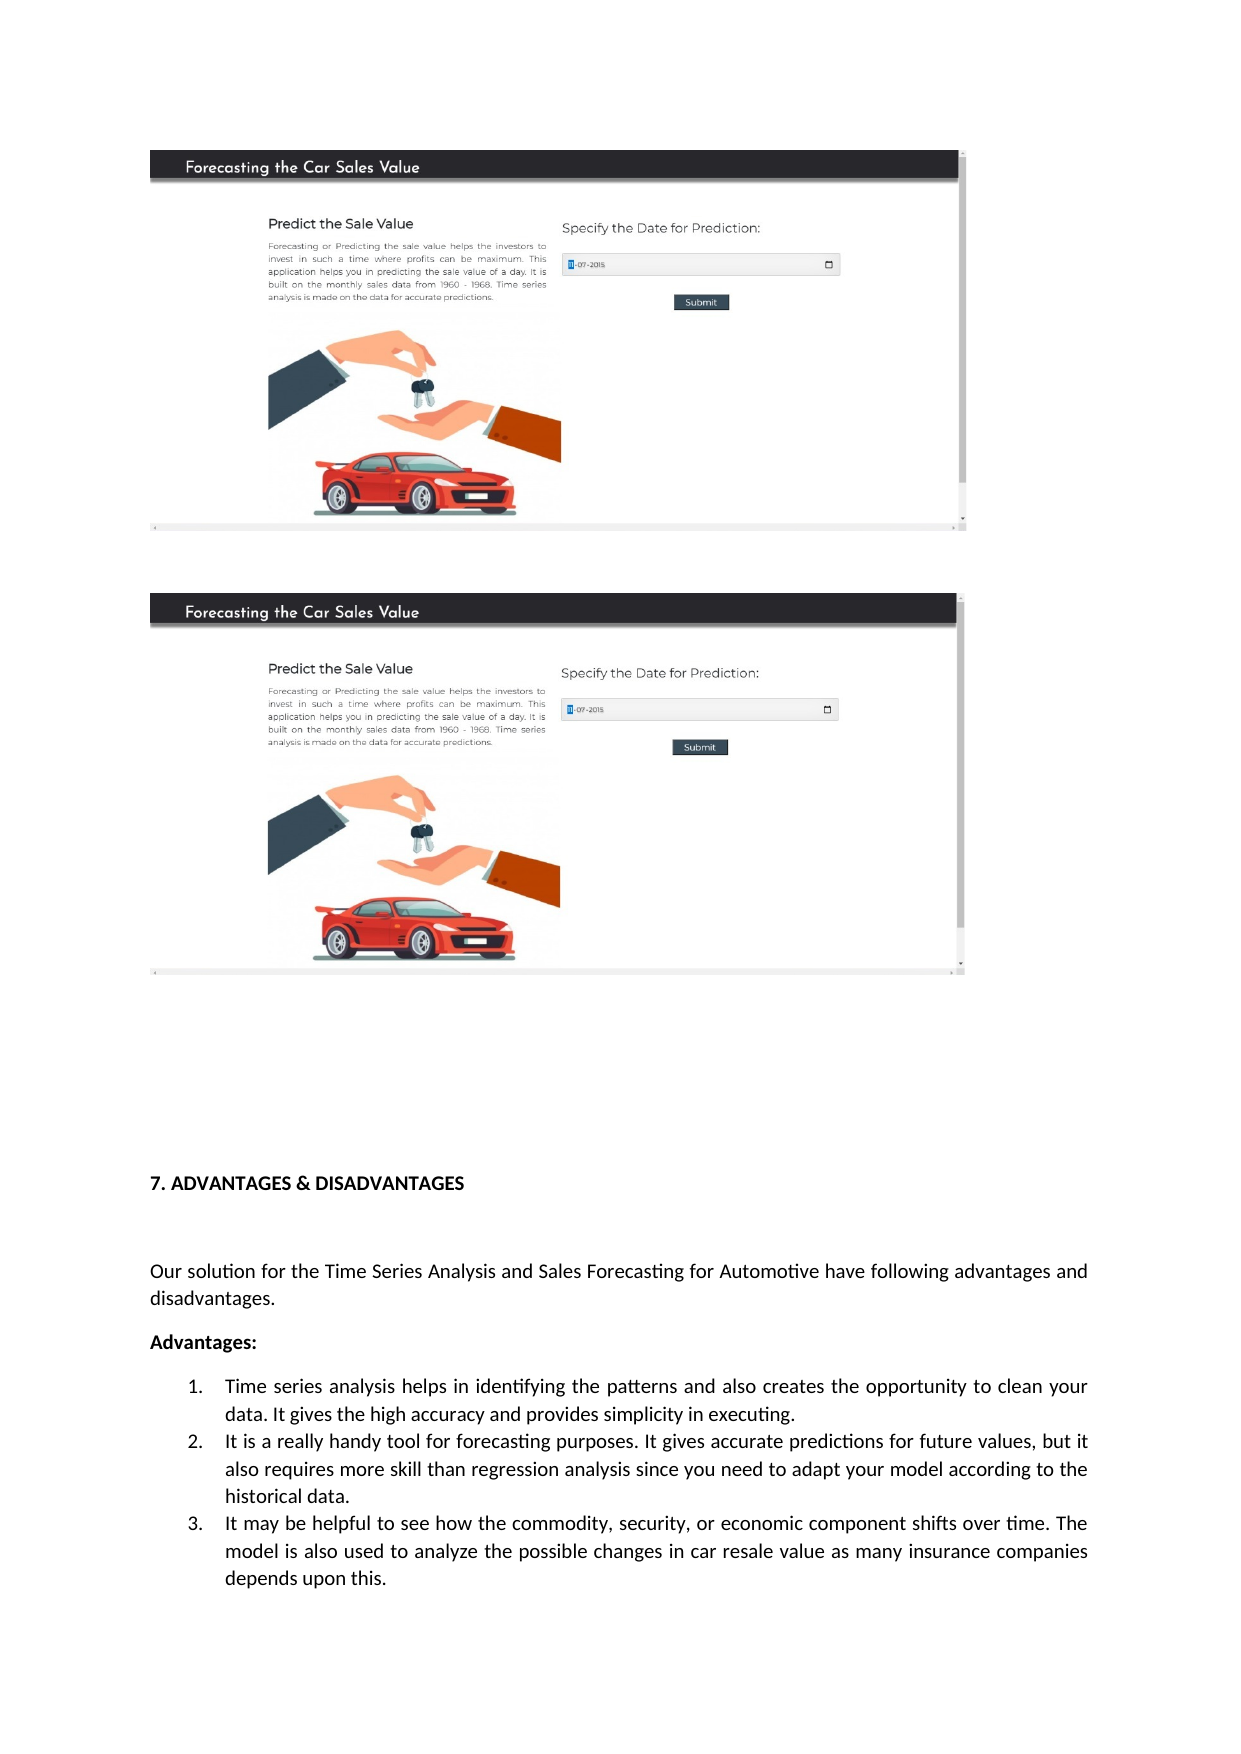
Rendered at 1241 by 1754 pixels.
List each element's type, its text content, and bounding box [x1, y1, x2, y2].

picture [150, 150, 967, 531]
list It is a really handy tool for forecasting purposes. It gives accurate predictions for future values, but it also requires more skill than regression analysis since you need to adapt your model according to the historical data. [187, 1428, 1090, 1508]
text Advantages: [150, 1329, 1090, 1355]
picture [150, 593, 965, 975]
list Time series analysis helps in identifying the patterns and also creates the opportunity to clean your data. It gives the high accuracy and provides simplicity in executing. [187, 1373, 1090, 1426]
list It may be helpful to see how the commodity, security, or economic component shifts over time. The model is also used to analyze the possible changes in car resale value as many insurance companies depends upon this. [187, 1511, 1090, 1591]
text Our solution for the Time Series Analysis and Sales Forecasting for Automotive have following advantages and disadvantages. [150, 1258, 1090, 1311]
text 7. ADVANTAGES & DISADVANTAGES [150, 1170, 1090, 1195]
